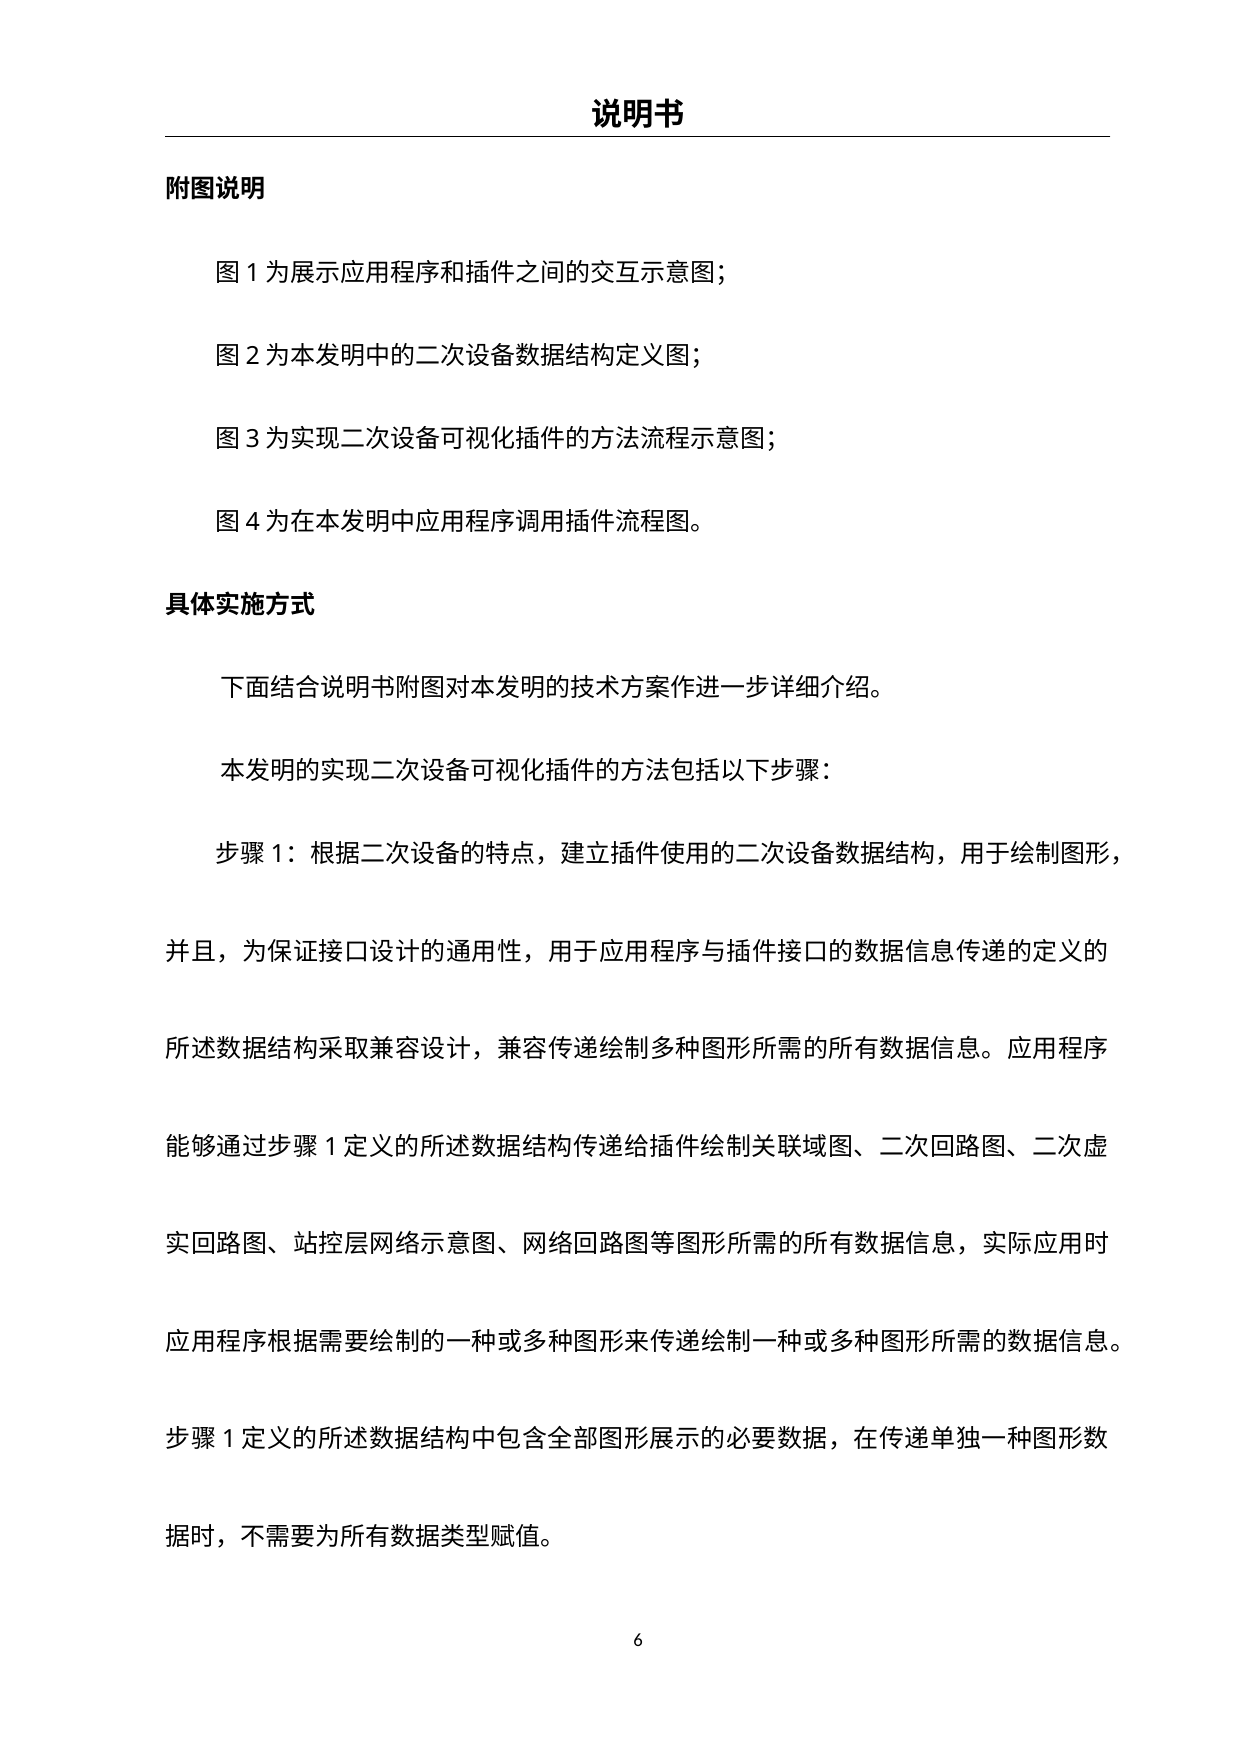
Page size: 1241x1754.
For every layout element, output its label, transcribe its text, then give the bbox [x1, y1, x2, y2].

text 步骤1：根据二次设备的特点，建立插件使用的二次设备数据结构，用于绘制图形，并且，为保证接口设计的通用性，用于应用程序与插件接口的数据信息传递的定义的所述数据结构采取兼容设计，兼容传递绘制多种图形所需的所有数据信息。应用程序能够通过步骤1定义的所述数据结构传递给插件绘制关联域图、二次回路图、二次虚实回路图、站控层网络示意图、网络回路图等图形所需的所有数据信息，实际应用时应用程序根据需要绘制的一种或多种图形来传递绘制一种或多种图形所需的数据信息。步骤1定义的所述数据结构中包含全部图形展示的必要数据，在传递单独一种图形数据时，不需要为所有数据类型赋值。 [165, 819, 1110, 1567]
text 图2为本发明中的二次设备数据结构定义图； [165, 321, 1110, 386]
text 图1为展示应用程序和插件之间的交互示意图； [165, 238, 1110, 303]
text 下面结合说明书附图对本发明的技术方案作进一步详细介绍。 [180, 653, 1110, 718]
text 附图说明 [165, 154, 1110, 219]
text 具体实施方式 [165, 570, 1110, 635]
text 图4为在本发明中应用程序调用插件流程图。 [165, 487, 1110, 552]
text 本发明的实现二次设备可视化插件的方法包括以下步骤： [180, 736, 1110, 801]
text 图3为实现二次设备可视化插件的方法流程示意图； [165, 404, 1110, 469]
